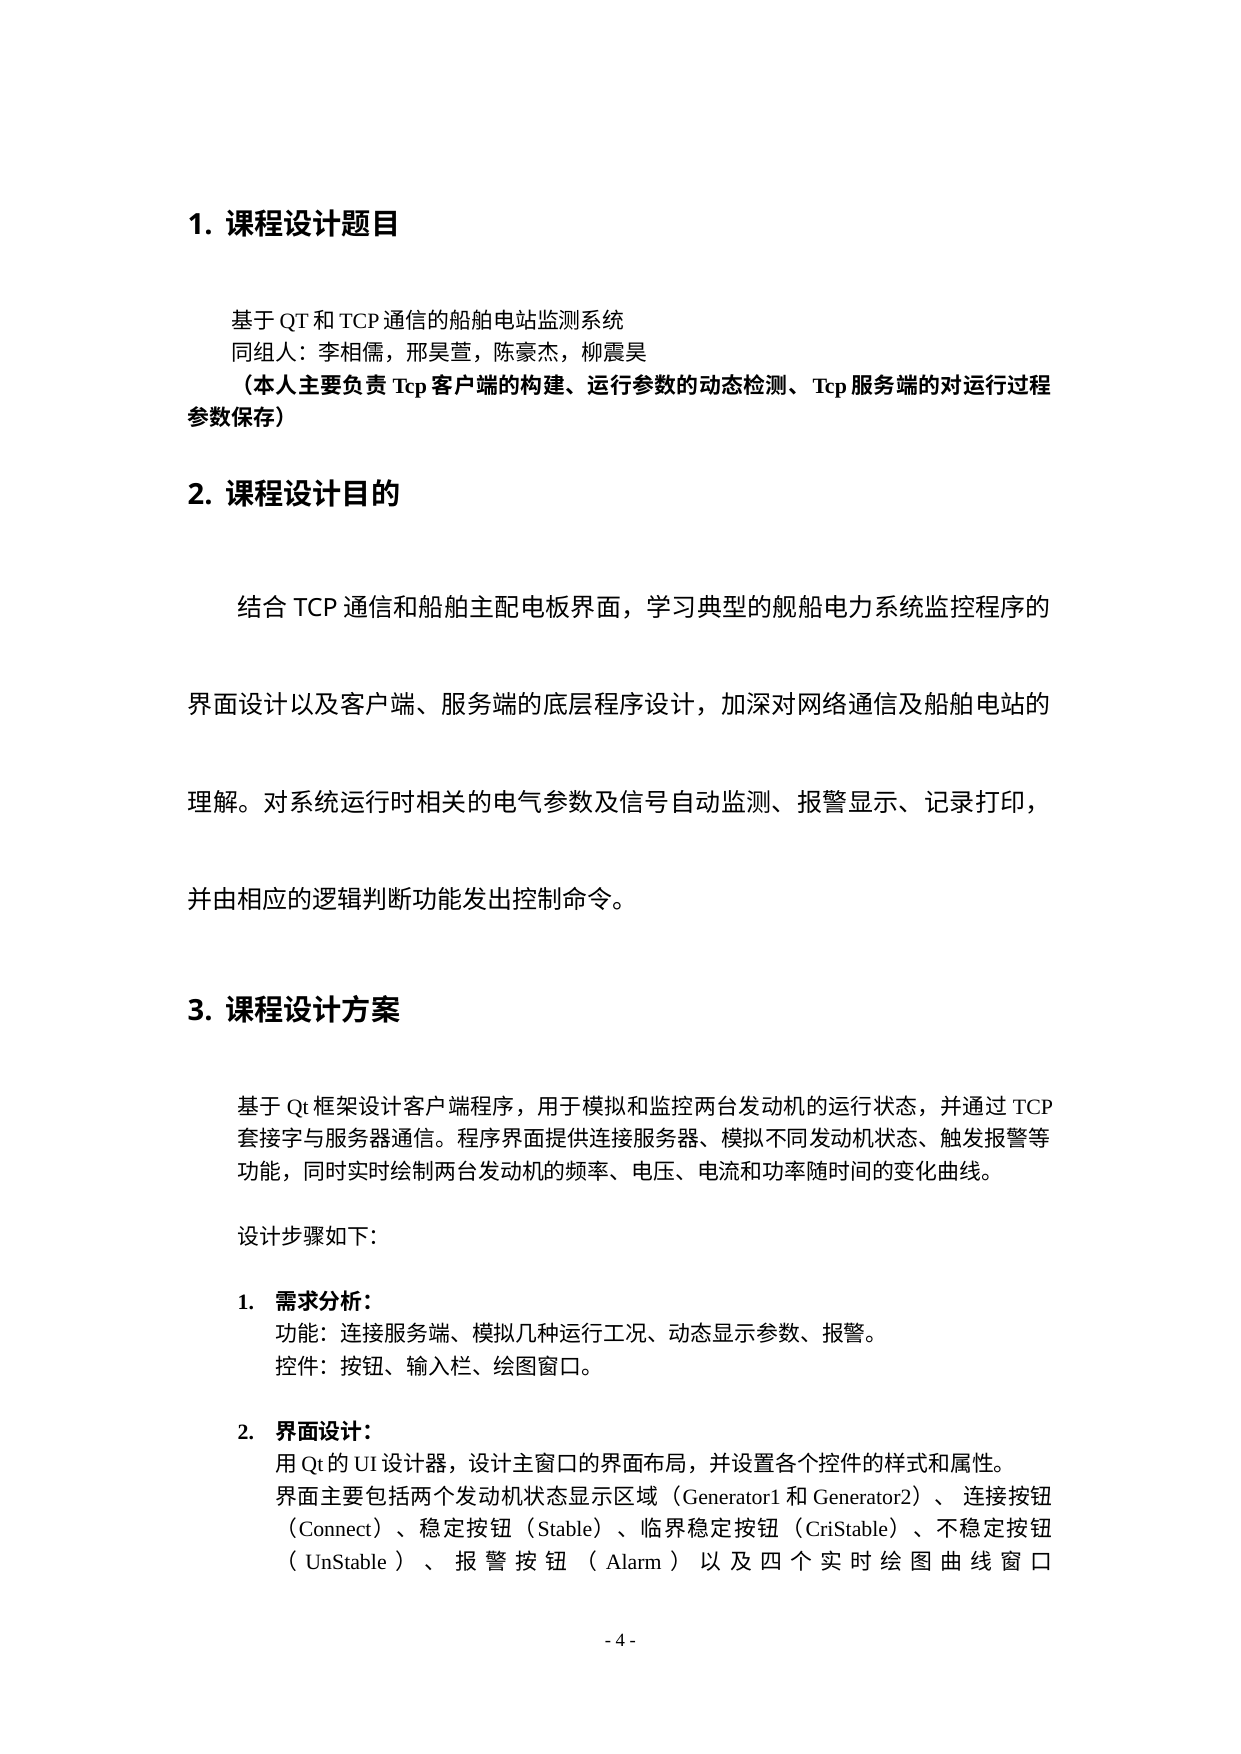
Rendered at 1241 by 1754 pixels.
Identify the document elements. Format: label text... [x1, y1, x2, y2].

list 功能：连接服务端、模拟几种运行工况、动态显示参数、报警。 [275, 1316, 1053, 1348]
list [275, 1478, 1053, 1576]
text （本人主要负责Tcp客户端的构建、运行参数的动态检测、Tcp服务端的对运行过程参数保存） [187, 367, 1053, 432]
list 需求分析： [237, 1283, 1053, 1316]
text 设计步骤如下： [237, 1218, 1053, 1251]
text 同组人：李相儒，邢昊萱，陈豪杰，柳震昊 [187, 335, 1053, 367]
text 结合TCP通信和船舶主配电板界面，学习典型的舰船电力系统监控程序的界面设计以及客户端、服务端的底层程序设计，加深对网络通信及船舶电站的理解。对系统运行时相关的电气参数及信号自动监测、报警显示、记录打印，并由相应的逻辑判断功能发出控制命令。 [187, 573, 1053, 930]
list 用Qt的UI设计器，设计主窗口的界面布局，并设置各个控件的样式和属性。 [275, 1446, 1053, 1478]
list 控件：按钮、输入栏、绘图窗口。 [275, 1348, 1053, 1381]
list 界面设计： [237, 1413, 1053, 1446]
subtitle 课程设计方案 [187, 975, 1053, 1040]
subtitle 课程设计目的 [187, 459, 1053, 524]
subtitle 课程设计题目 [187, 189, 1053, 254]
text 基于Qt框架设计客户端程序，用于模拟和监控两台发动机的运行状态，并通过TCP套接字与服务器通信。程序界面提供连接服务器、模拟不同发动机状态、触发报警等功能，同时实时绘制两台发动机的频率、电压、电流和功率随时间的变化曲线。 [237, 1088, 1053, 1186]
text 基于QT和TCP通信的船舶电站监测系统 [187, 302, 1053, 335]
